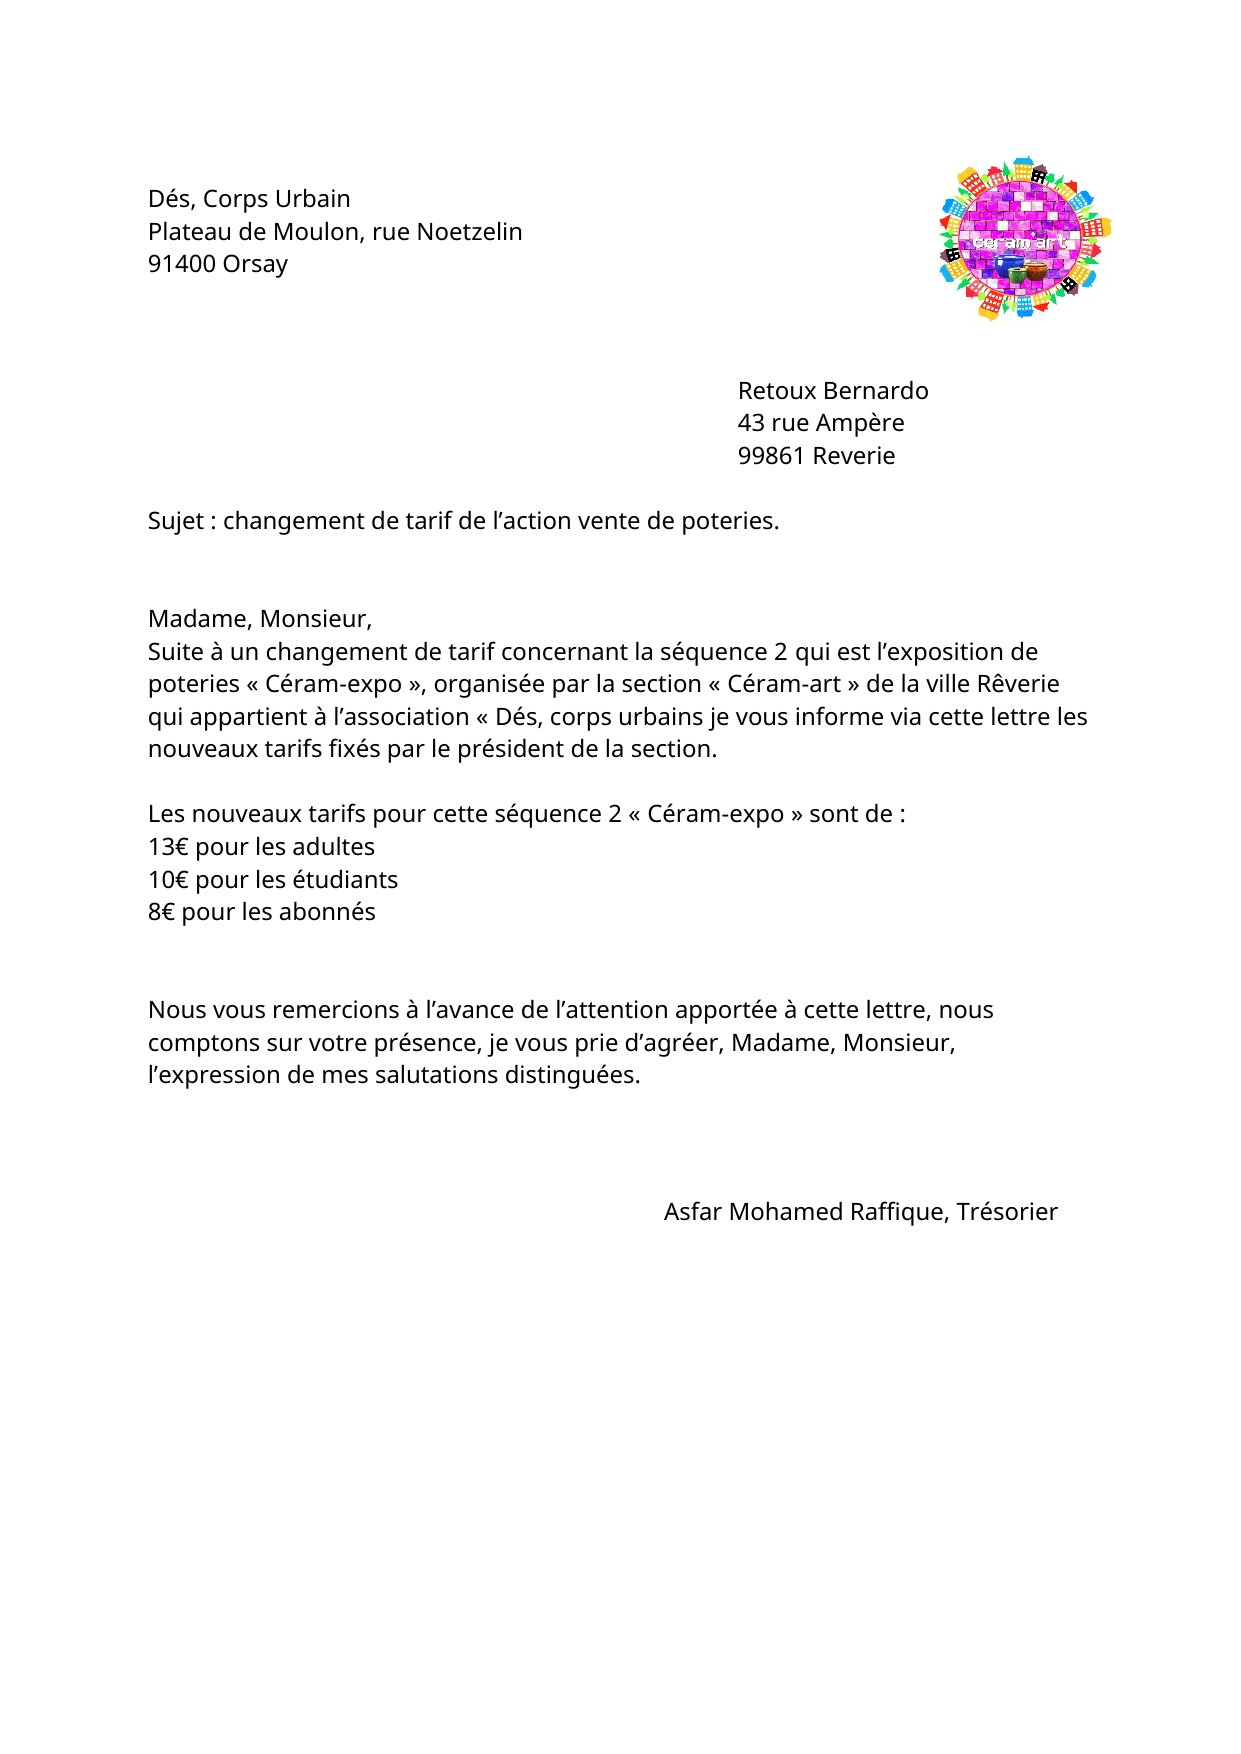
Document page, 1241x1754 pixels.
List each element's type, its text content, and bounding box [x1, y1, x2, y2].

text Madame, Monsieur, [148, 602, 1093, 634]
text 91400 Orsay [148, 247, 926, 279]
text Dés, Corps Urbain [148, 182, 926, 214]
text Sujet : changement de tarif de l’action vente de poteries. [148, 504, 1093, 536]
text Asfar Mohamed Raffique, Trésorier [590, 1194, 1093, 1227]
picture [926, 147, 1114, 336]
text Retoux Bernardo [148, 373, 1093, 406]
text 8€ pour les abonnés [148, 895, 1093, 928]
text Les nouveaux tarifs pour cette séquence 2 « Céram-expo » sont de : [148, 797, 1093, 830]
text 99861 Reverie [664, 439, 1093, 471]
text Plateau de Moulon, rue Noetzelin [148, 214, 926, 247]
text 10€ pour les étudiants [148, 862, 1093, 895]
text 13€ pour les adultes [148, 830, 1093, 862]
text Nous vous remercions à l’avance de l’attention apportée à cette lettre, nous comptons sur votre présence, je vous prie d’agréer, Madame, Monsieur, l’expression de mes salutations distinguées. [148, 993, 1093, 1091]
text 43 rue Ampère [148, 406, 1093, 439]
text Suite à un changement de tarif concernant la séquence 2 qui est l’exposition de poteries « Céram-expo », organisée par la section « Céram-art » de la ville Rêverie qui appartient à l’association « Dés, corps urbains je vous informe via cette lettre les nouveaux tarifs fixés par le président de la section. [148, 634, 1093, 765]
